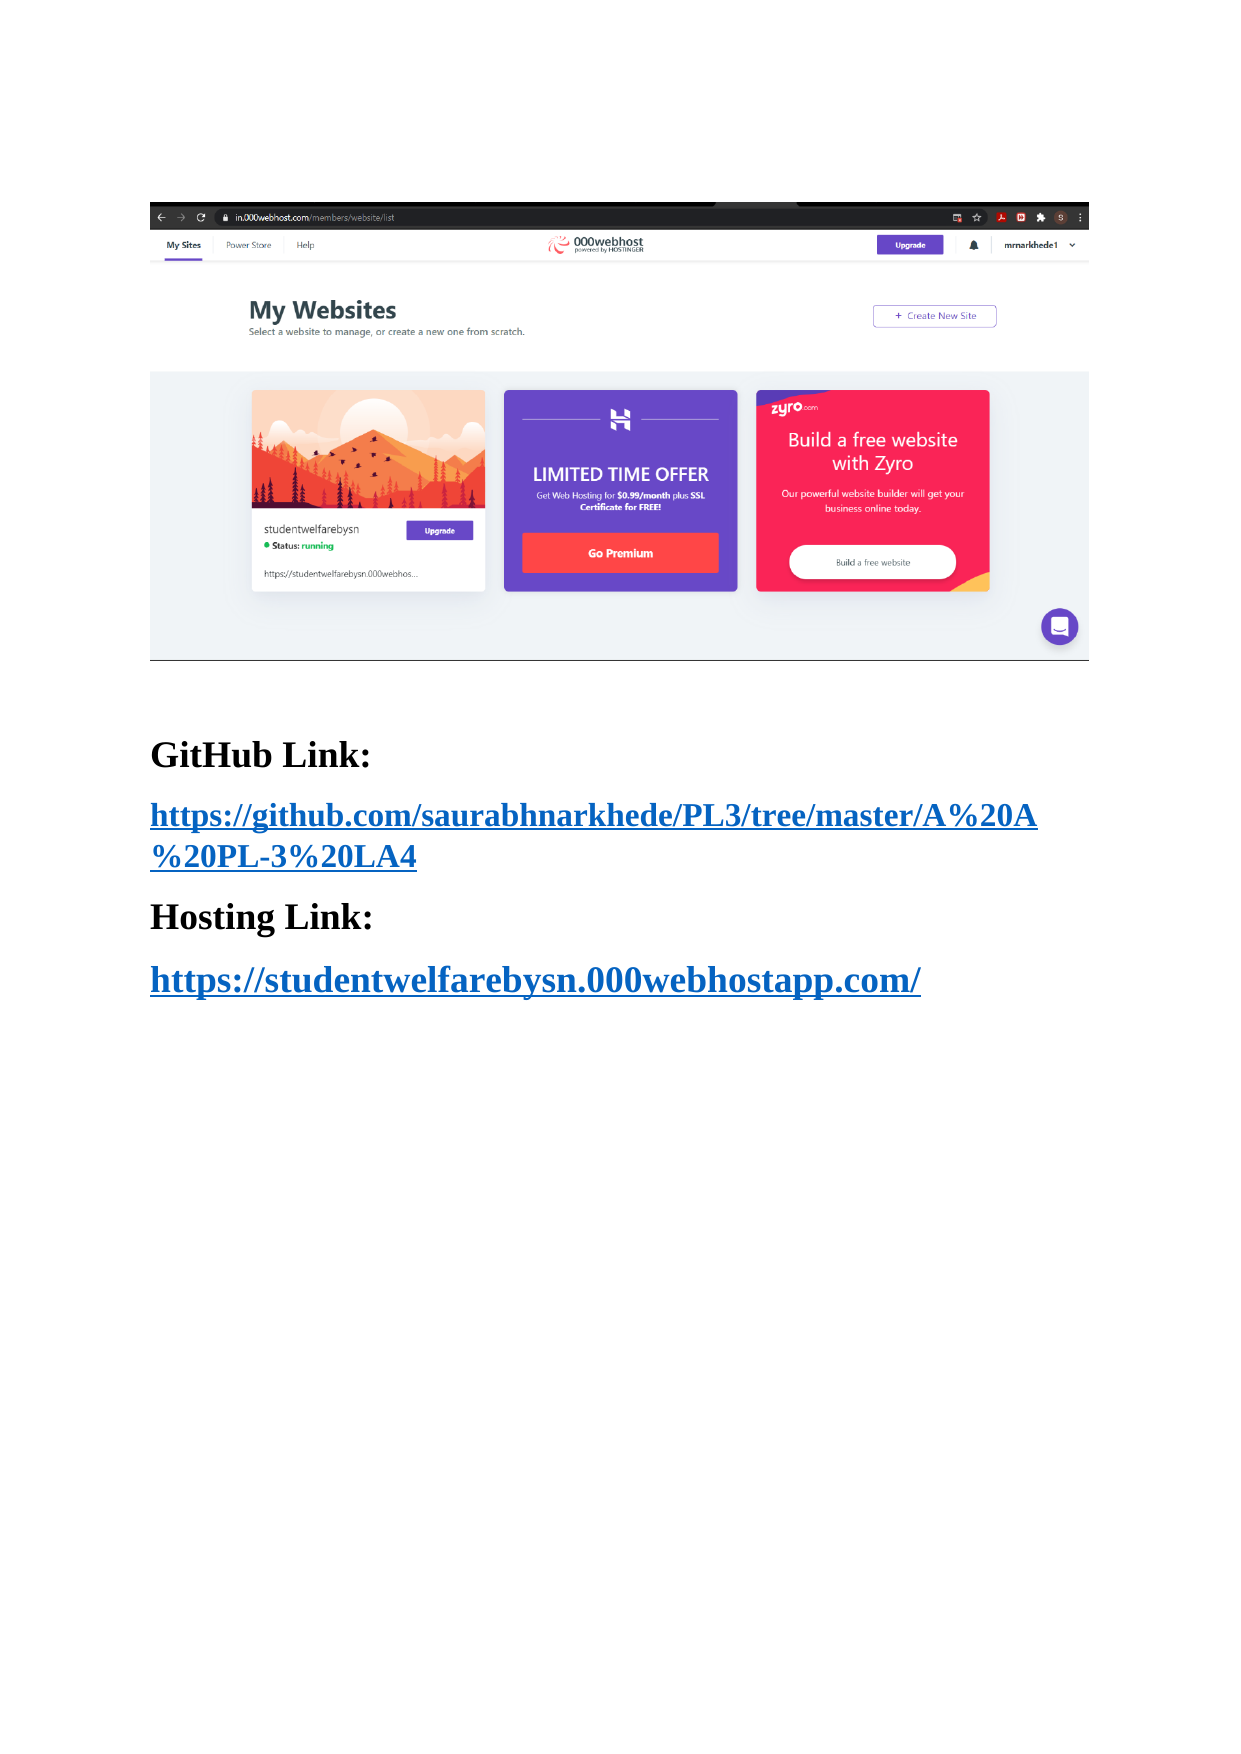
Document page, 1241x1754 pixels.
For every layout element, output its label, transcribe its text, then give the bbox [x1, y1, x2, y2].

text https://github.com/saurabhnarkhede/PL3/tree/master/A%20A%20PL-3%20LA4 [150, 795, 1090, 875]
text GitHub Link: [150, 732, 1090, 775]
text Hosting Link: [150, 894, 1090, 938]
picture [150, 202, 1089, 661]
text https://studentwelfarebysn.000webhostapp.com/ [150, 958, 1090, 1001]
